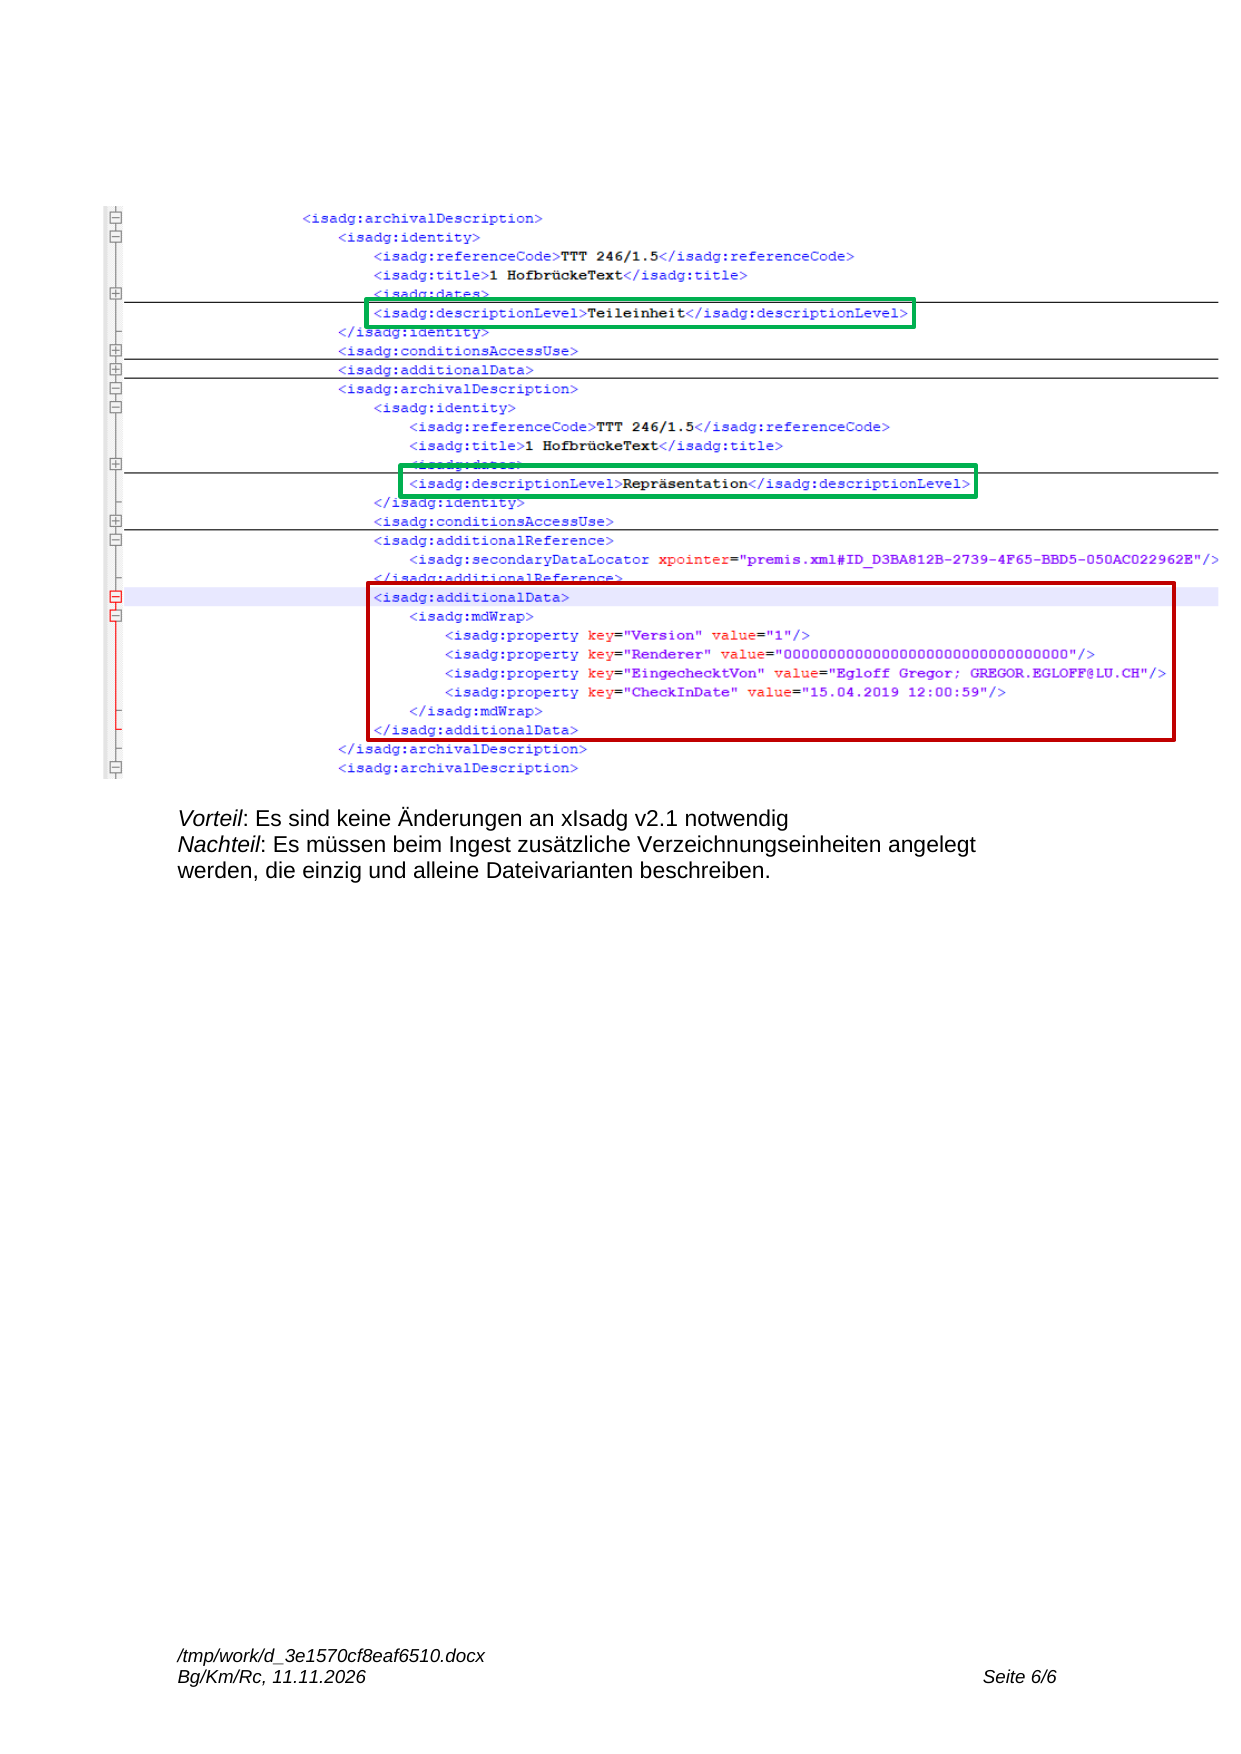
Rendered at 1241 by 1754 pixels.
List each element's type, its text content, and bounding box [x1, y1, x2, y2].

text Vorteil: Es sind keine Änderungen an xIsadg v2.1 notwendig [177, 805, 1063, 831]
text Nachteil: Es müssen beim Ingest zusätzliche Verzeichnungseinheiten angelegt werden, die einzig und alleine Dateivarianten beschreiben. [177, 831, 1063, 884]
picture [103, 206, 1219, 779]
